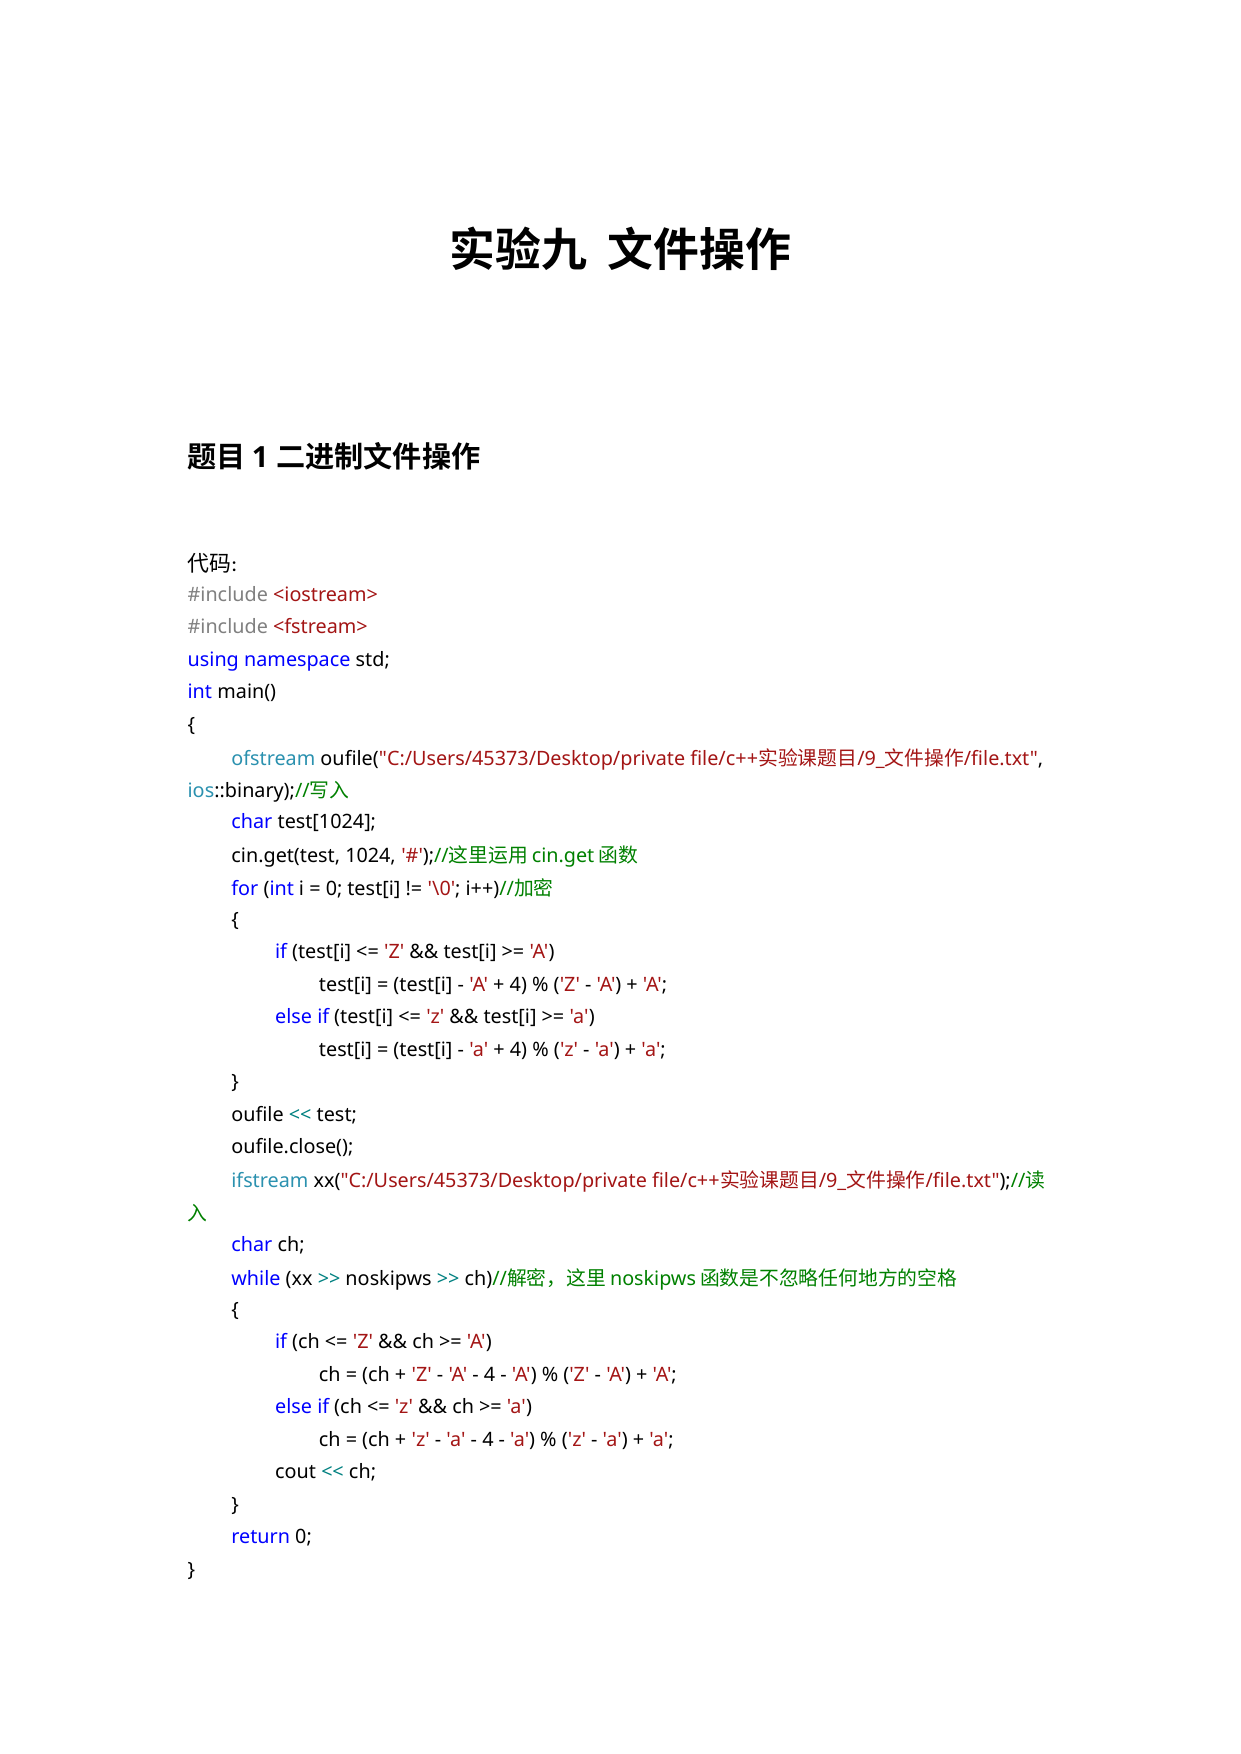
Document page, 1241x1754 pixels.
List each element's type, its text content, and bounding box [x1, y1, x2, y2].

text ofstream oufile("C:/Users/45373/Desktop/private file/c++实验课题目/9_文件操作/file.txt", ios::binary);//写入 [187, 740, 1053, 805]
text 代码: [187, 545, 1053, 578]
text else if (test[i] <= 'z' && test[i] >= 'a') [187, 1000, 1053, 1033]
text while (xx >> noskipws >> ch)//解密，这里noskipws函数是不忽略任何地方的空格 [187, 1260, 1053, 1293]
text cin.get(test, 1024, '#');//这里运用cin.get函数 [187, 838, 1053, 870]
text using namespace std; [187, 643, 1053, 675]
text { [187, 708, 1053, 740]
text } [187, 1065, 1053, 1098]
text { [187, 1293, 1053, 1325]
text else if (ch <= 'z' && ch >= 'a') [187, 1390, 1053, 1423]
text cout << ch; [187, 1455, 1053, 1488]
text ch = (ch + 'z' - 'a' - 4 - 'a') % ('z' - 'a') + 'a'; [187, 1423, 1053, 1455]
text } [187, 1488, 1053, 1520]
text test[i] = (test[i] - 'A' + 4) % ('Z' - 'A') + 'A'; [187, 968, 1053, 1000]
subtitle 题目1 二进制文件操作 [187, 422, 1053, 487]
text return 0; [187, 1520, 1053, 1553]
text test[i] = (test[i] - 'a' + 4) % ('z' - 'a') + 'a'; [187, 1033, 1053, 1065]
text for (int i = 0; test[i] != '\0'; i++)//加密 [187, 870, 1053, 903]
text oufile << test; [187, 1098, 1053, 1130]
subtitle 实验九 文件操作 [187, 197, 1053, 295]
text ifstream xx("C:/Users/45373/Desktop/private file/c++实验课题目/9_文件操作/file.txt");//读入 [187, 1163, 1053, 1228]
text } [187, 1553, 1053, 1585]
text if (test[i] <= 'Z' && test[i] >= 'A') [187, 935, 1053, 968]
text #include <fstream> [187, 610, 1053, 643]
text char test[1024]; [187, 805, 1053, 838]
text int main() [187, 675, 1053, 708]
text if (ch <= 'Z' && ch >= 'A') [187, 1325, 1053, 1358]
text oufile.close(); [187, 1130, 1053, 1163]
text char ch; [187, 1228, 1053, 1260]
text ch = (ch + 'Z' - 'A' - 4 - 'A') % ('Z' - 'A') + 'A'; [187, 1358, 1053, 1390]
text #include <iostream> [187, 578, 1053, 610]
text { [187, 903, 1053, 935]
